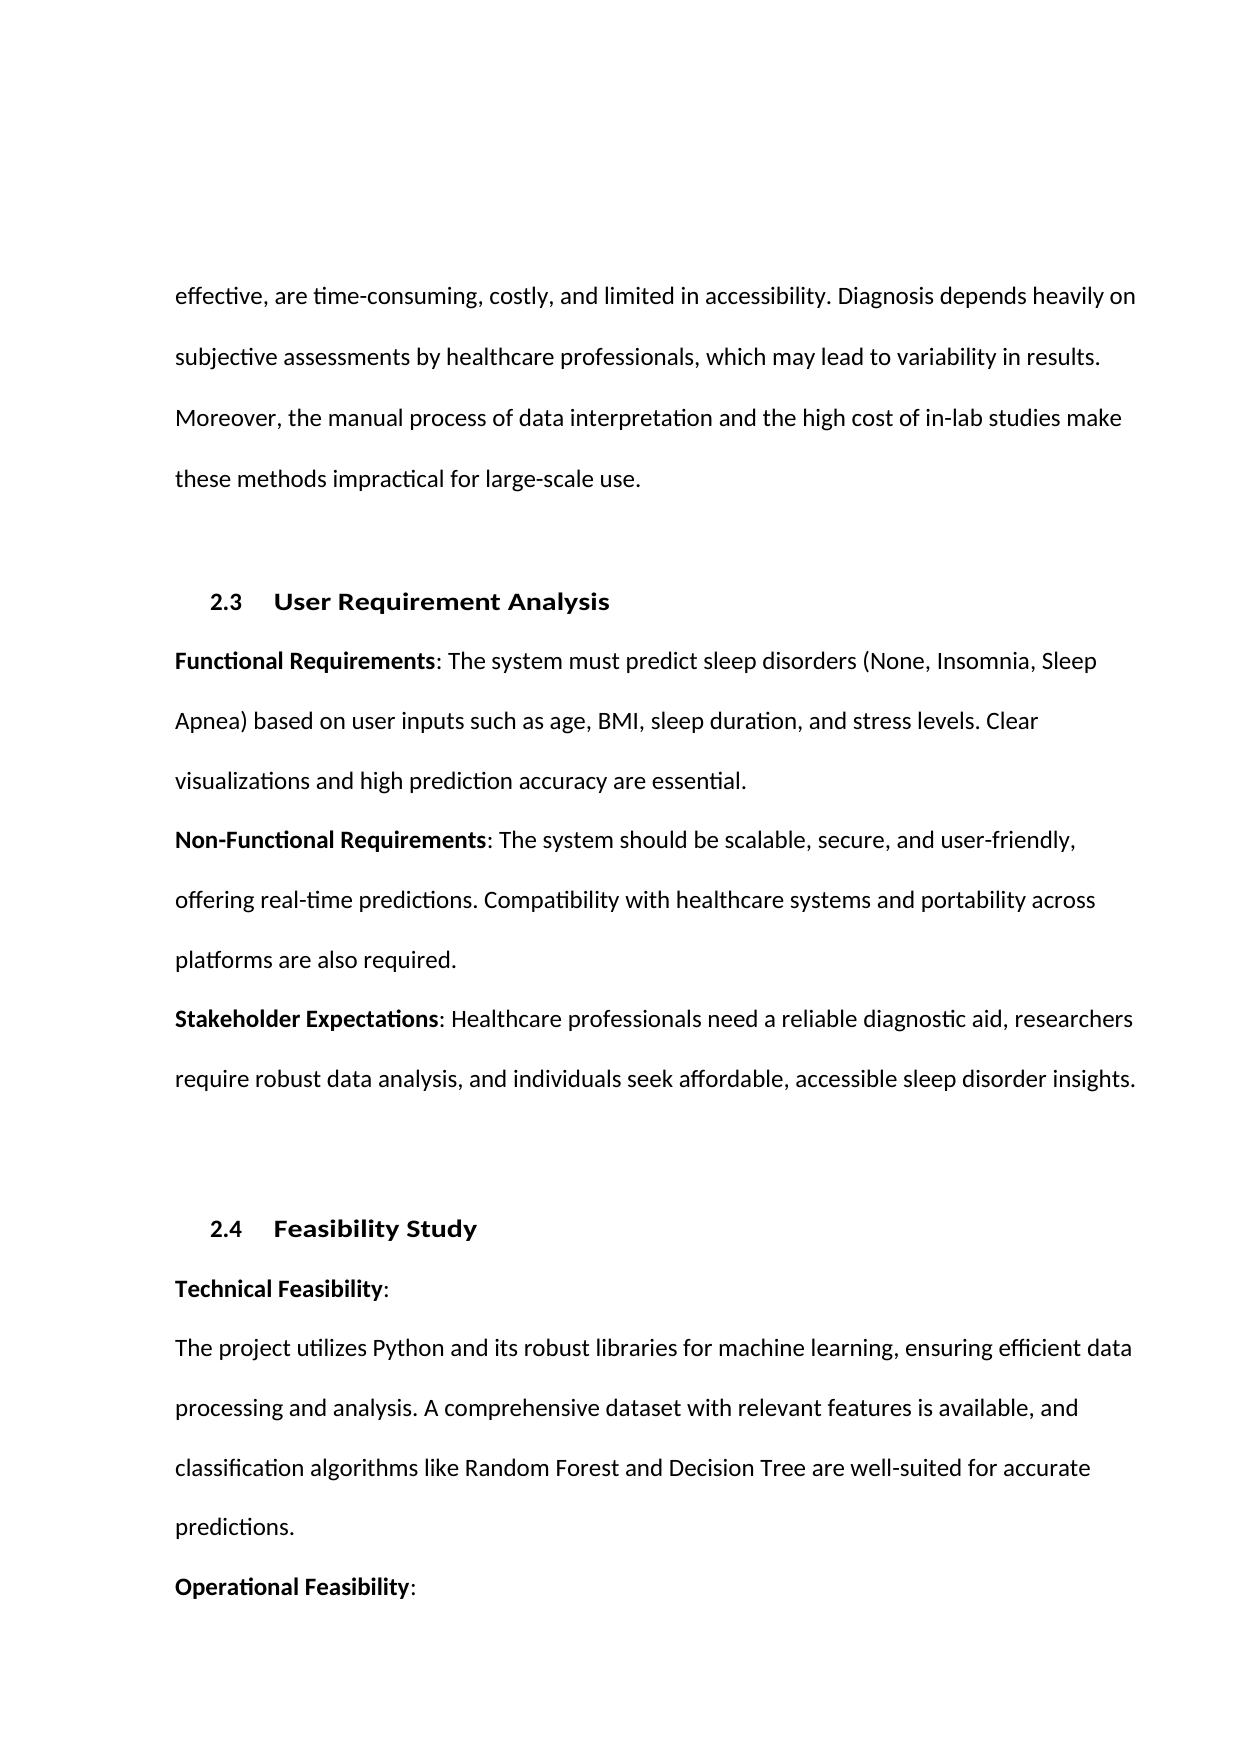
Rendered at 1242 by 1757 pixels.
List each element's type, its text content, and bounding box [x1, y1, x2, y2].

subtitle Moreover, the manual process of data interpretation and the high cost of in-lab studies make [175, 403, 1162, 433]
text Operational Feasibility: [175, 1571, 1162, 1631]
text require robust data analysis, and individuals seek affordable, accessible sleep disorder insights. [175, 1063, 1162, 1094]
text Non-Functional Requirements: The system should be scalable, secure, and user-friendly, [175, 824, 1162, 855]
text Technical Feasibility: [175, 1273, 1162, 1303]
text Apnea) based on user inputs such as age, BMI, sleep duration, and stress levels. Clear [175, 705, 1162, 736]
subtitle User Requirement Analysis [210, 586, 1162, 616]
text visualizations and high prediction accuracy are essential. [175, 765, 1162, 795]
subtitle effective, are time-consuming, costly, and limited in accessibility. Diagnosis depends heavily on [175, 281, 1162, 311]
text Functional Requirements: The system must predict sleep disorders (None, Insomnia, Sleep [175, 645, 1162, 676]
subtitle Feasibility Study [210, 1213, 1162, 1244]
text Stakeholder Expectations: Healthcare professionals need a reliable diagnostic aid, researchers [175, 1003, 1162, 1034]
text platforms are also required. [175, 944, 1162, 974]
subtitle these methods impractical for large-scale use. [175, 464, 1162, 494]
subtitle subjective assessments by healthcare professionals, which may lead to variability in results. [175, 342, 1162, 372]
text classification algorithms like Random Forest and Decision Tree are well-suited for accurate [175, 1452, 1162, 1482]
text The project utilizes Python and its robust libraries for machine learning, ensuring efficient data [175, 1332, 1162, 1363]
text offering real-time predictions. Compatibility with healthcare systems and portability across [175, 884, 1162, 915]
text processing and analysis. A comprehensive dataset with relevant features is available, and [175, 1392, 1162, 1423]
text predictions. [175, 1512, 1162, 1542]
